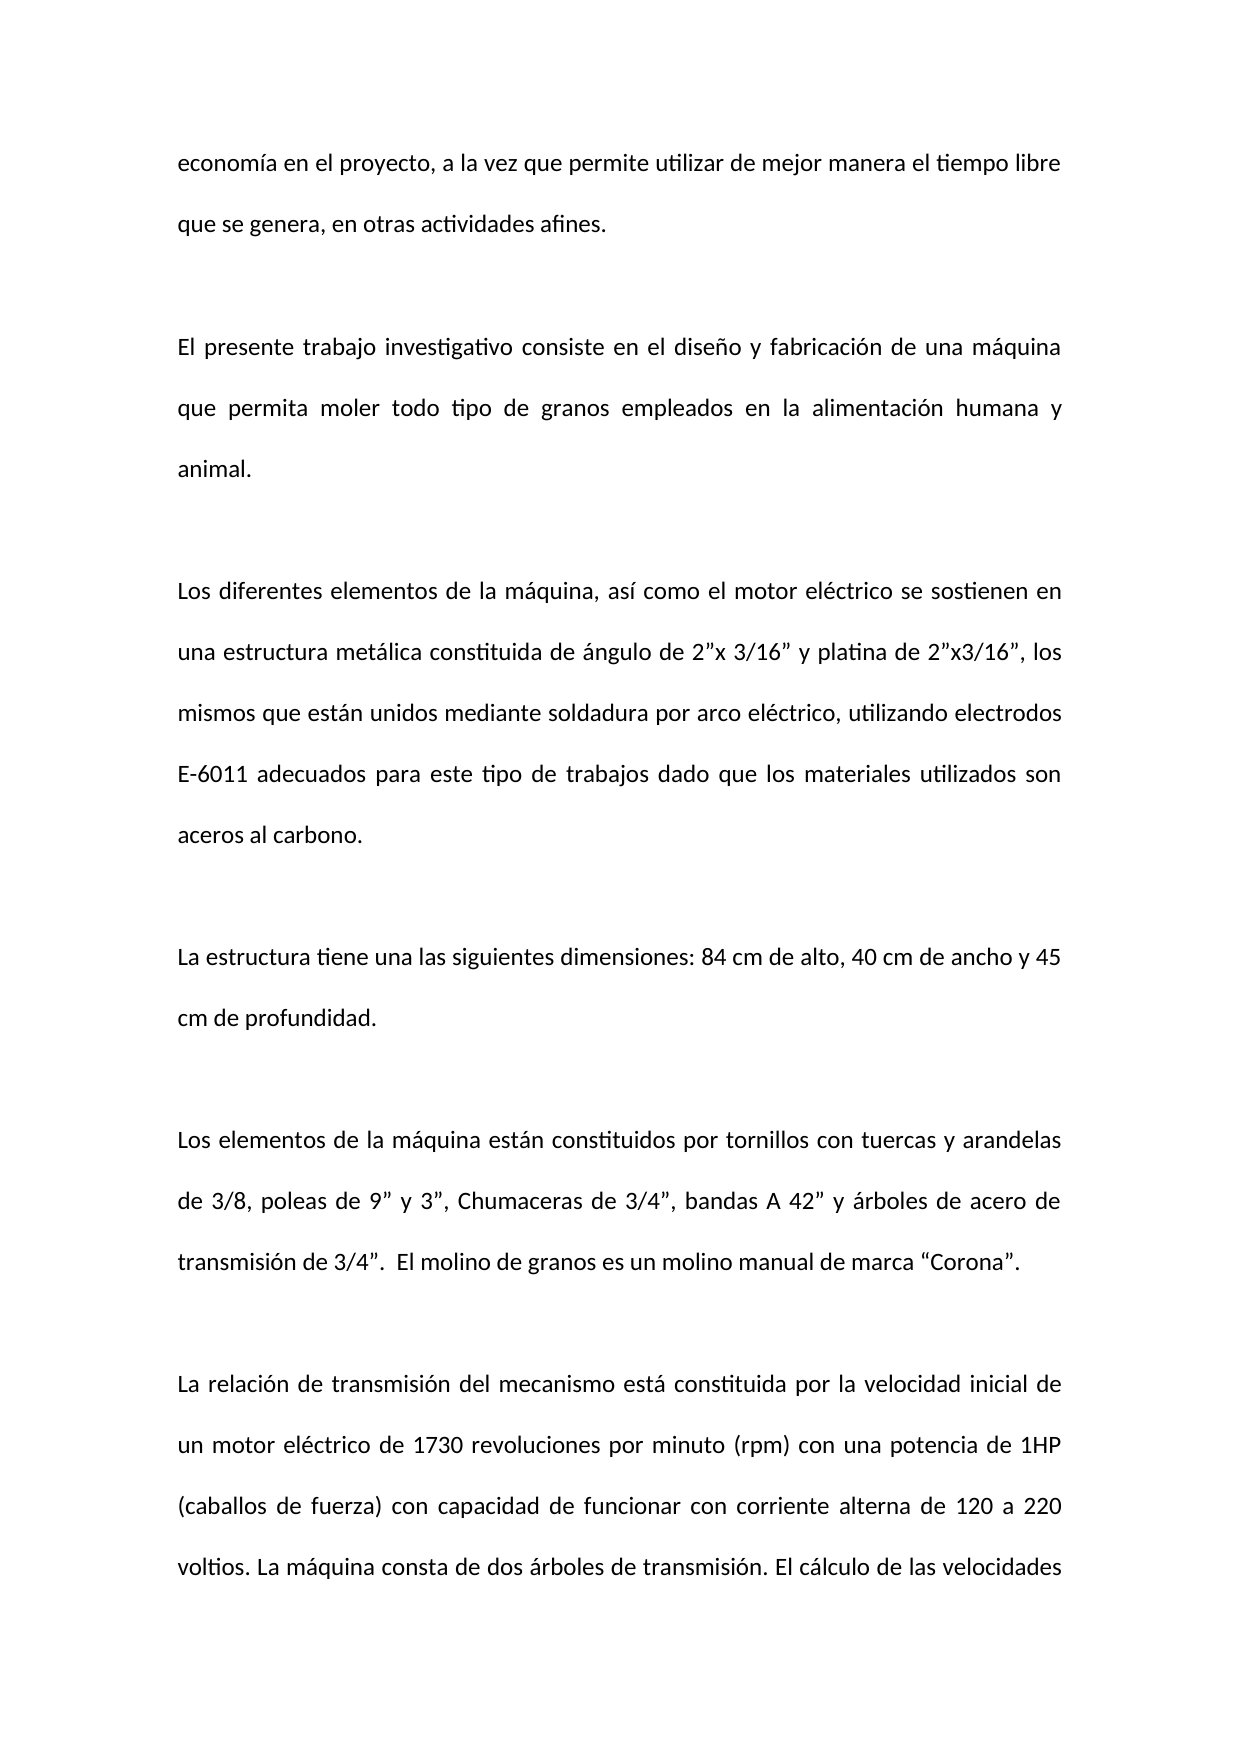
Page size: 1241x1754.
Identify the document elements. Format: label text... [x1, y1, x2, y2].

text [177, 1368, 1063, 1582]
text El presente trabajo investigativo consiste en el diseño y fabricación de una máquina que permita moler todo tipo de granos empleados en la alimentación humana y animal. [177, 331, 1063, 483]
text La estructura tiene una las siguientes dimensiones: 84 cm de alto, 40 cm de ancho y 45 cm de profundidad. [177, 941, 1063, 1033]
text Los elementos de la máquina están constituidos por tornillos con tuercas y arandelas de 3/8, poleas de 9” y 3”, Chumaceras de 3/4”, bandas A 42” y árboles de acero de transmisión de 3/4”. El molino de granos es un molino manual de marca “Corona”. [177, 1124, 1063, 1277]
text Los diferentes elementos de la máquina, así como el motor eléctrico se sostienen en una estructura metálica constituida de ángulo de 2”x 3/16” y platina de 2”x3/16”, los mismos que están unidos mediante soldadura por arco eléctrico, utilizando electrodos E-6011 adecuados para este tipo de trabajos dado que los materiales utilizados son aceros al carbono. [177, 575, 1063, 849]
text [177, 148, 1063, 239]
